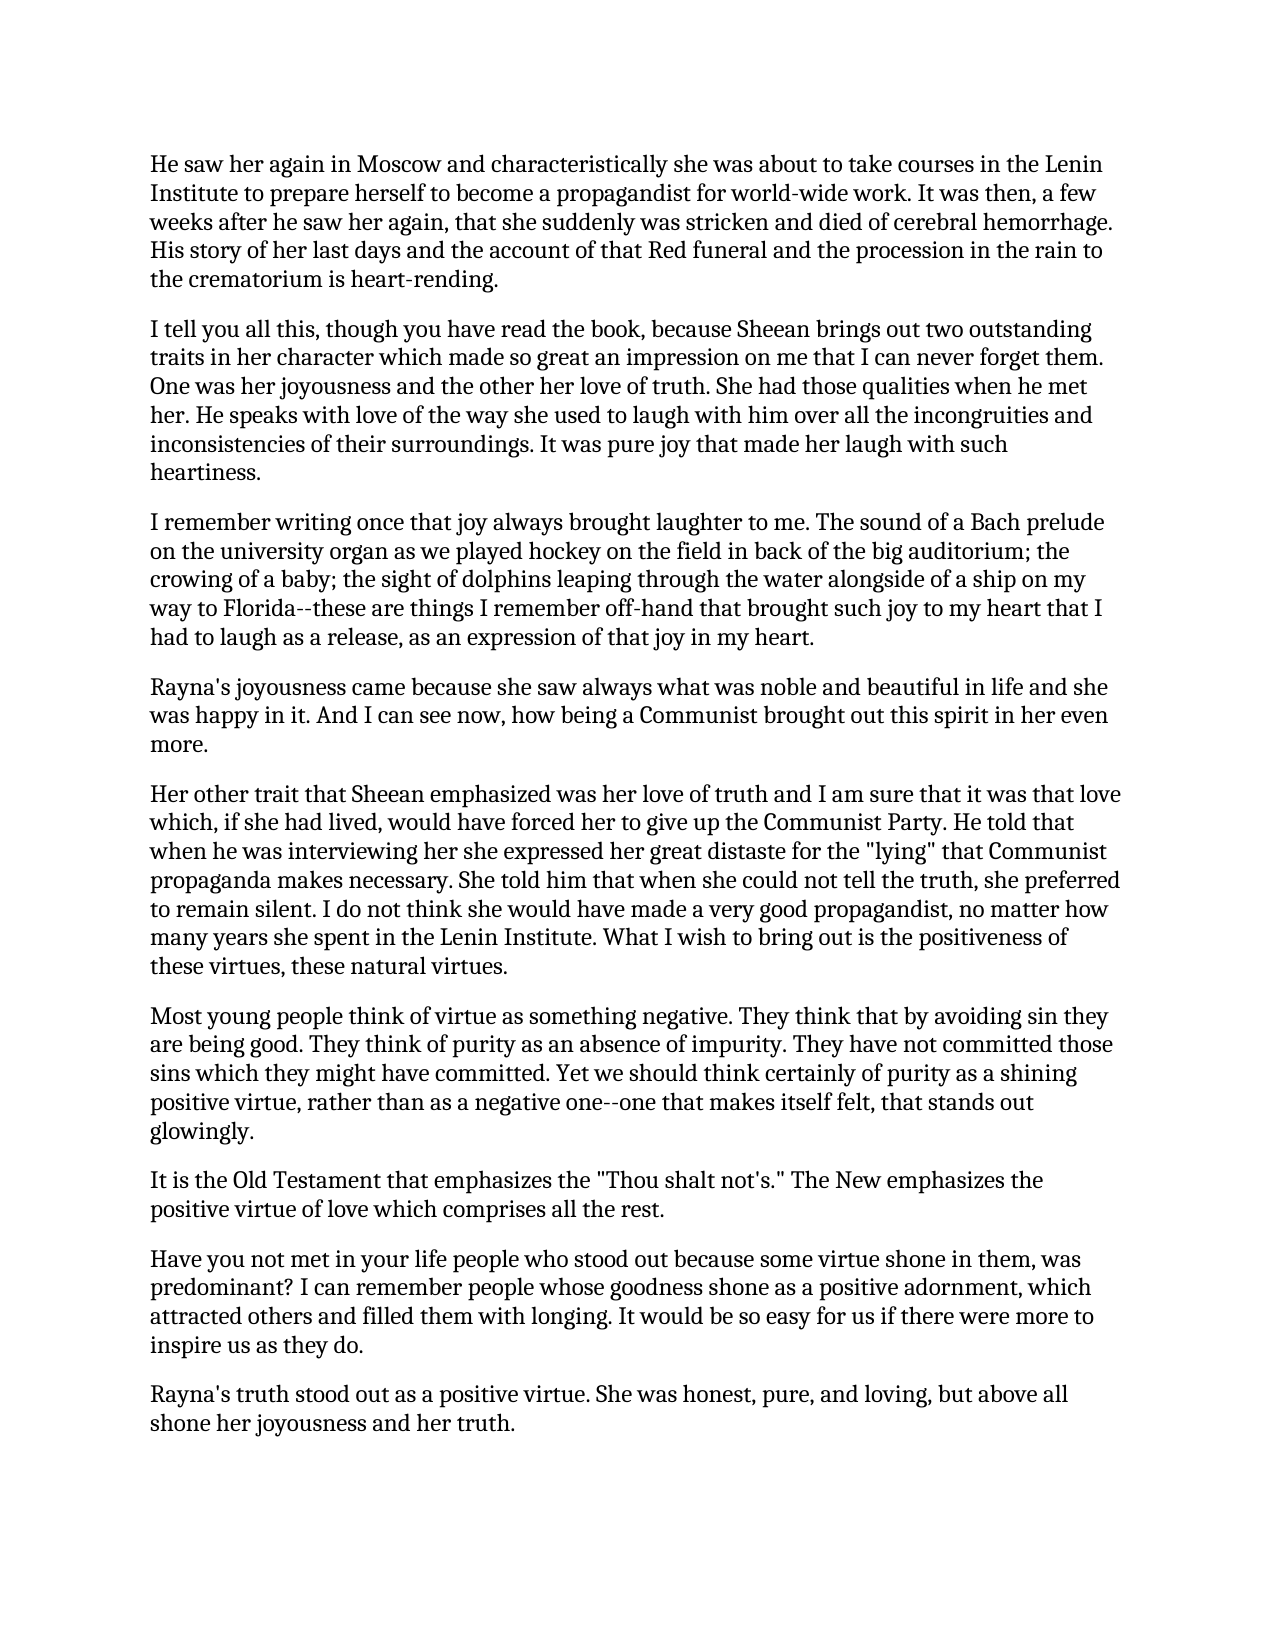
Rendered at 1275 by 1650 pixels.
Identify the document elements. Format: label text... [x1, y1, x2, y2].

text Rayna's truth stood out as a positive virtue. She was honest, pure, and loving, but above all shone her joyousness and her truth. [150, 1380, 1125, 1438]
text Most young people think of virtue as something negative. They think that by avoiding sin they are being good. They think of purity as an absence of impurity. They have not committed those sins which they might have committed. Yet we should think certainly of purity as a shining positive virtue, rather than as a negative one--one that makes itself felt, that stands out glowingly. [150, 1002, 1125, 1145]
text Her other trait that Sheean emphasized was her love of truth and I am sure that it was that love which, if she had lived, would have forced her to give up the Communist Party. He told that when he was interviewing her she expressed her great distaste for the "lying" that Communist propaganda makes necessary. She told him that when she could not tell the truth, she preferred to remain silent. I do not think she would have made a very good propagandist, no matter how many years she spent in the Lenin Institute. What I wish to bring out is the positiveness of these virtues, these natural virtues. [150, 779, 1125, 981]
text Have you not met in your life people who stood out because some virtue shone in them, was predominant? I can remember people whose goodness shone as a positive adornment, which attracted others and filled them with longing. It would be so easy for us if there were more to inspire us as they do. [150, 1244, 1125, 1359]
text I tell you all this, though you have read the book, because Sheean brings out two outstanding traits in her character which made so great an impression on me that I can never forget them. One was her joyousness and the other her love of truth. She had those qualities when he met her. He speaks with love of the way she used to laugh with him over all the incongruities and inconsistencies of their surroundings. It was pure joy that made her laugh with such heartiness. [150, 314, 1125, 487]
text It is the Old Testament that emphasizes the "Thou shalt not's." The New emphasizes the positive virtue of love which comprises all the rest. [150, 1166, 1125, 1224]
text He saw her again in Moscow and characteristically she was about to take courses in the Lenin Institute to prepare herself to become a propagandist for world-wide work. It was then, a few weeks after he saw her again, that she suddenly was stricken and died of cerebral hemorrhage. His story of her last days and the account of that Red funeral and the procession in the rain to the crematorium is heart-rending. [150, 150, 1125, 294]
text I remember writing once that joy always brought laughter to me. The sound of a Bach prelude on the university organ as we played hockey on the field in back of the big auditorium; the crowing of a baby; the sight of dolphins leaping through the water alongside of a ship on my way to Florida--these are things I remember off-hand that brought such joy to my heart that I had to laugh as a release, as an expression of that joy in my heart. [150, 508, 1125, 652]
text Rayna's joyousness came because she saw always what was noble and beautiful in life and she was happy in it. And I can see now, how being a Communist brought out this spirit in her even more. [150, 672, 1125, 759]
